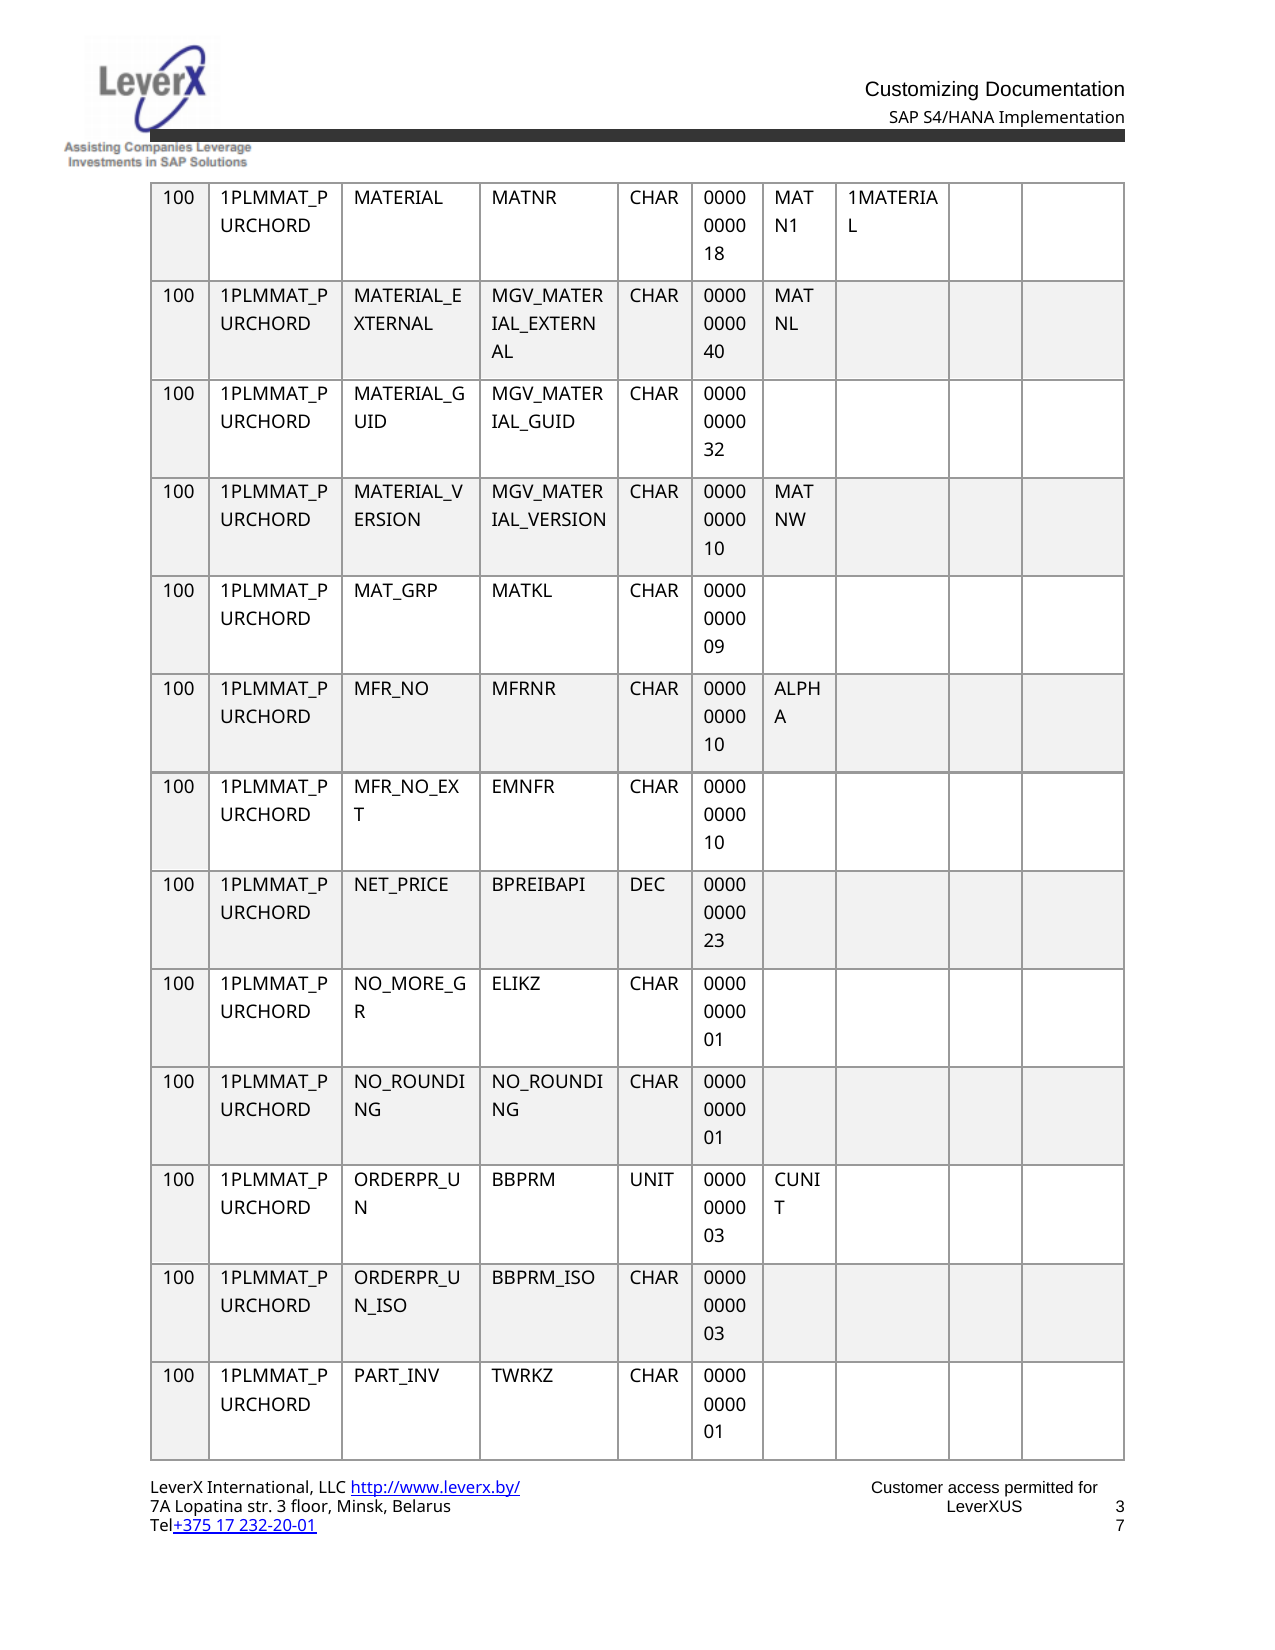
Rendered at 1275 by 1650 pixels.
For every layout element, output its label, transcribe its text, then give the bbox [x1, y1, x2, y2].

table_cell 0000000010 [693, 774, 762, 869]
table_cell [764, 1068, 835, 1164]
table_cell [1023, 381, 1123, 477]
table_cell 1PLMMAT_PURCHORD [210, 1068, 341, 1164]
table_cell 0000000009 [693, 577, 762, 673]
table_cell [1023, 184, 1123, 280]
table_cell CHAR [619, 675, 691, 771]
table_cell 1PLMMAT_PURCHORD [210, 774, 341, 869]
table_cell 100 [152, 1265, 208, 1361]
table_cell CHAR [619, 184, 691, 280]
table_cell ORDERPR_UN_ISO [343, 1265, 479, 1361]
table_cell [764, 381, 835, 477]
table_cell 1PLMMAT_PURCHORD [210, 872, 341, 968]
table_cell MATN1 [764, 184, 835, 280]
table_cell MFRNR [481, 675, 617, 771]
table_cell MATERIAL [343, 184, 479, 280]
table_cell 100 [152, 1068, 208, 1164]
table_cell DEC [619, 872, 691, 968]
table_cell ORDERPR_UN [343, 1166, 479, 1262]
table_cell [950, 479, 1021, 575]
table_cell 0000000018 [693, 184, 762, 280]
picture [59, 33, 254, 172]
table_cell [764, 1265, 835, 1361]
table_cell 0000000003 [693, 1265, 762, 1361]
table_cell [1023, 282, 1123, 378]
table_cell [1023, 1363, 1123, 1459]
table_cell [1023, 1265, 1123, 1361]
table_cell MATKL [481, 577, 617, 673]
table_cell MATNL [764, 282, 835, 378]
table_cell [950, 1166, 1021, 1262]
table_cell BBPRM_ISO [481, 1265, 617, 1361]
table_cell 100 [152, 577, 208, 673]
table_cell [950, 675, 1021, 771]
table_cell 1PLMMAT_PURCHORD [210, 381, 341, 477]
table_cell CHAR [619, 381, 691, 477]
table_cell [950, 970, 1021, 1066]
table_cell MFR_NO [343, 675, 479, 771]
table_cell 100 [152, 381, 208, 477]
table_cell 1PLMMAT_PURCHORD [210, 184, 341, 280]
table_cell 1PLMMAT_PURCHORD [210, 675, 341, 771]
table_cell [837, 1068, 948, 1164]
table_cell NET_PRICE [343, 872, 479, 968]
table_cell [837, 479, 948, 575]
table_cell 1PLMMAT_PURCHORD [210, 1363, 341, 1459]
table_cell [950, 872, 1021, 968]
table_cell [837, 282, 948, 378]
table_cell CHAR [619, 1265, 691, 1361]
table_cell 0000000003 [693, 1166, 762, 1262]
table_cell [837, 1166, 948, 1262]
table_cell BBPRM [481, 1166, 617, 1262]
table_cell 0000000023 [693, 872, 762, 968]
table_cell 0000000010 [693, 479, 762, 575]
table_cell [950, 1265, 1021, 1361]
table_cell 0000000010 [693, 675, 762, 771]
table_cell PART_INV [343, 1363, 479, 1459]
table_cell MGV_MATERIAL_EXTERNAL [481, 282, 617, 378]
table_cell 100 [152, 282, 208, 378]
table_cell 0000000001 [693, 1363, 762, 1459]
table_cell [764, 872, 835, 968]
table_cell BPREIBAPI [481, 872, 617, 968]
table_cell [837, 1265, 948, 1361]
table_cell 100 [152, 872, 208, 968]
table_cell 100 [152, 774, 208, 869]
table_cell NO_ROUNDING [343, 1068, 479, 1164]
table_cell 100 [152, 970, 208, 1066]
table_cell UNIT [619, 1166, 691, 1262]
table_cell NO_MORE_GR [343, 970, 479, 1066]
table_cell [950, 282, 1021, 378]
table_cell [1023, 970, 1123, 1066]
table_cell 0000000032 [693, 381, 762, 477]
table_cell MGV_MATERIAL_GUID [481, 381, 617, 477]
table_cell ALPHA [764, 675, 835, 771]
table_cell ELIKZ [481, 970, 617, 1066]
table_cell 100 [152, 479, 208, 575]
table_cell CHAR [619, 577, 691, 673]
table_cell 1PLMMAT_PURCHORD [210, 970, 341, 1066]
table_cell [950, 381, 1021, 477]
table_cell [950, 774, 1021, 869]
table_cell MFR_NO_EXT [343, 774, 479, 869]
table_cell 100 [152, 1166, 208, 1262]
table_cell [950, 1363, 1021, 1459]
table_cell [950, 577, 1021, 673]
table_cell CHAR [619, 970, 691, 1066]
table_cell [837, 675, 948, 771]
table_cell [837, 970, 948, 1066]
table_cell [1023, 774, 1123, 869]
table_cell 1MATERIAL [837, 184, 948, 280]
table_cell 1PLMMAT_PURCHORD [210, 1166, 341, 1262]
table_cell [837, 1363, 948, 1459]
table_cell CHAR [619, 774, 691, 869]
table_cell [1023, 675, 1123, 771]
table_cell MATERIAL_VERSION [343, 479, 479, 575]
table_cell CHAR [619, 282, 691, 378]
table_cell EMNFR [481, 774, 617, 869]
table_cell MATNW [764, 479, 835, 575]
table_cell 100 [152, 1363, 208, 1459]
table_cell [764, 1363, 835, 1459]
table_cell MATERIAL_GUID [343, 381, 479, 477]
table_cell [837, 577, 948, 673]
table_cell 1PLMMAT_PURCHORD [210, 479, 341, 575]
table_cell [950, 184, 1021, 280]
table_cell 1PLMMAT_PURCHORD [210, 1265, 341, 1361]
table_cell CHAR [619, 479, 691, 575]
table_cell 0000000040 [693, 282, 762, 378]
table_cell NO_ROUNDING [481, 1068, 617, 1164]
table_cell 0000000001 [693, 970, 762, 1066]
table_cell 100 [152, 184, 208, 280]
table_cell CHAR [619, 1363, 691, 1459]
table_cell MATERIAL_EXTERNAL [343, 282, 479, 378]
table_cell [764, 970, 835, 1066]
table_cell [1023, 577, 1123, 673]
table_cell [950, 1068, 1021, 1164]
table_cell CHAR [619, 1068, 691, 1164]
table_cell [1023, 872, 1123, 968]
table_cell CUNIT [764, 1166, 835, 1262]
table_cell MATNR [481, 184, 617, 280]
table_cell 100 [152, 675, 208, 771]
table_cell 0000000001 [693, 1068, 762, 1164]
table_cell MAT_GRP [343, 577, 479, 673]
table_cell [1023, 479, 1123, 575]
table_cell [837, 872, 948, 968]
table_cell [837, 381, 948, 477]
table_cell MGV_MATERIAL_VERSION [481, 479, 617, 575]
table_cell 1PLMMAT_PURCHORD [210, 282, 341, 378]
table_cell [1023, 1068, 1123, 1164]
table_cell 1PLMMAT_PURCHORD [210, 577, 341, 673]
table_cell [837, 774, 948, 869]
table_cell [764, 577, 835, 673]
table_cell [1023, 1166, 1123, 1262]
table_cell TWRKZ [481, 1363, 617, 1459]
table_cell [764, 774, 835, 869]
